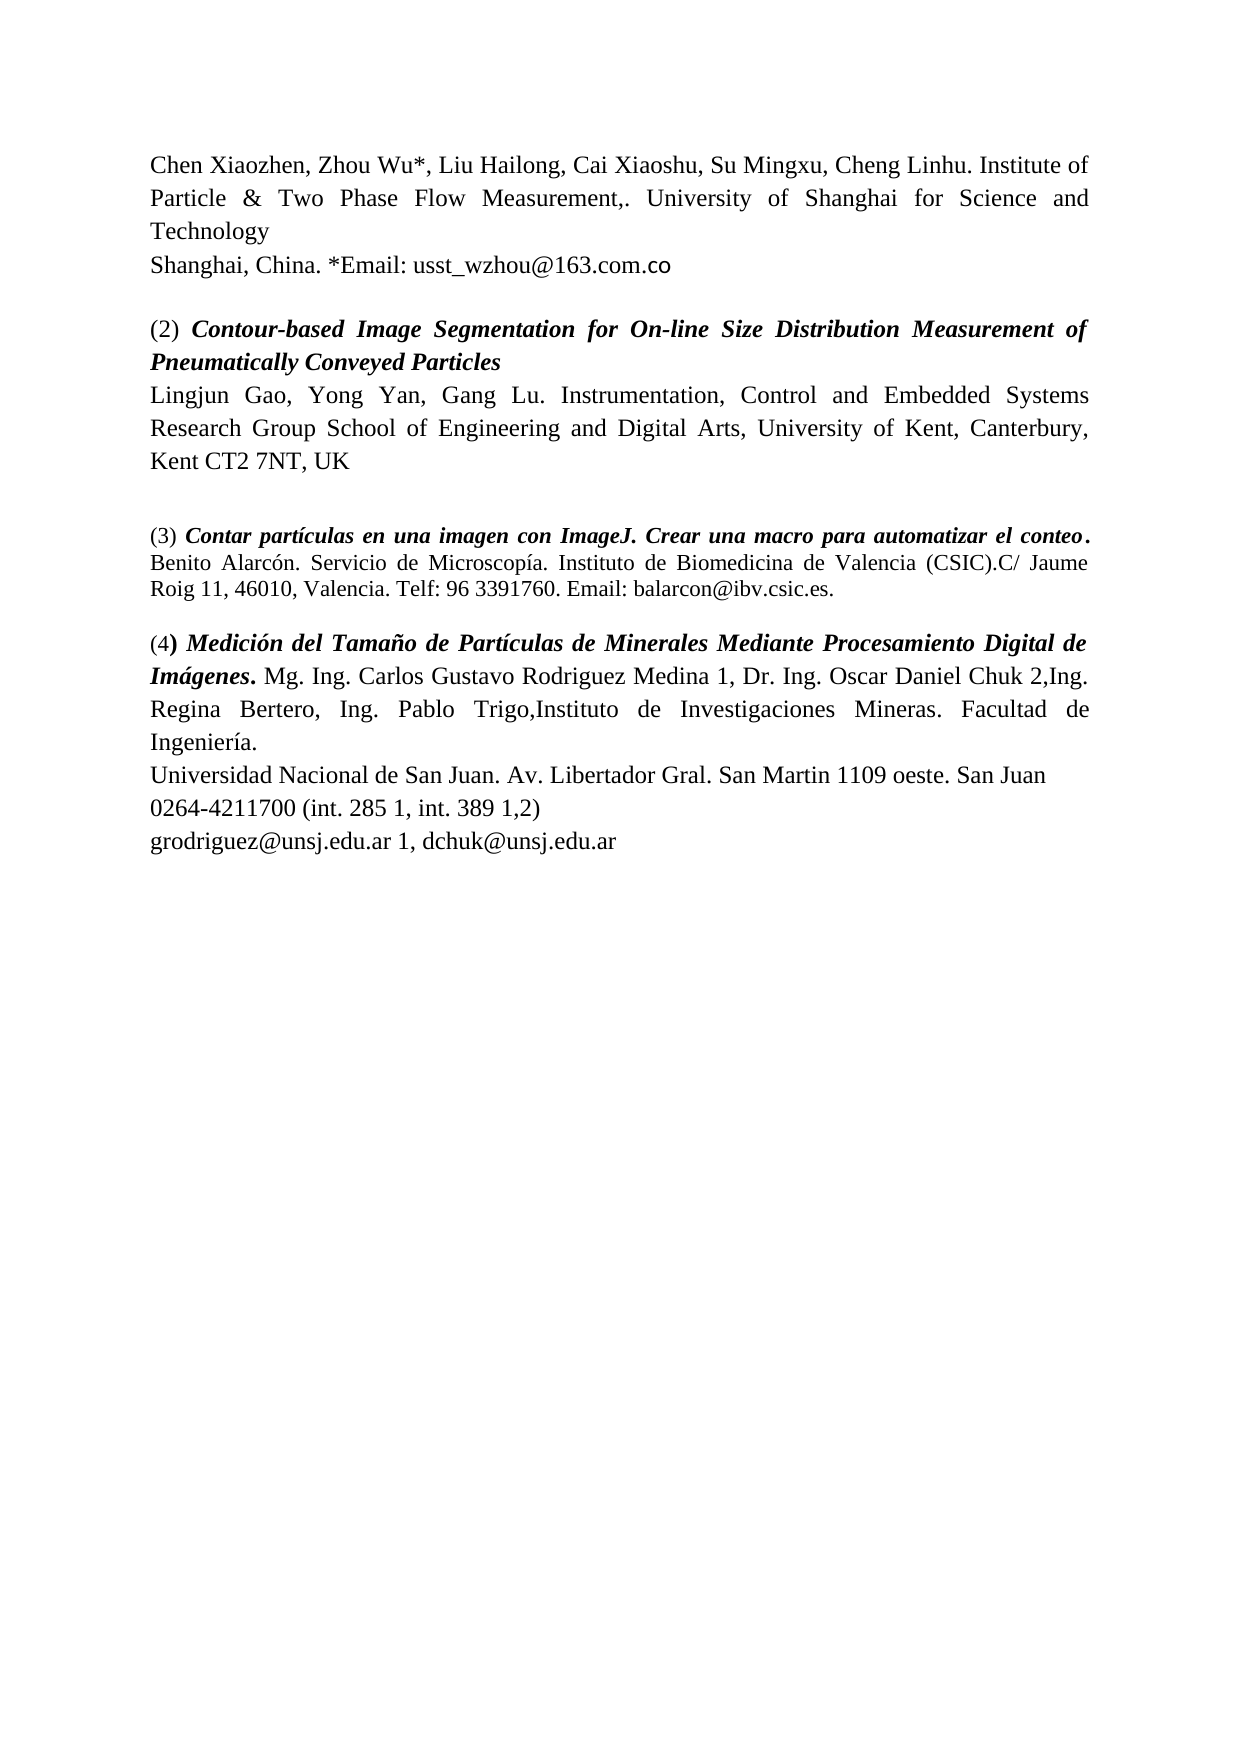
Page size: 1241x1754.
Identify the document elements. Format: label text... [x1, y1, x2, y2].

text Universidad Nacional de San Juan. Av. Libertador Gral. San Martin 1109 oeste. San Juan [150, 760, 1090, 788]
text Chen Xiaozhen, Zhou Wu*, Liu Hailong, Cai Xiaoshu, Su Mingxu, Cheng Linhu. Institute of Particle & Two Phase Flow Measurement,. University of Shanghai for Science and Technology [150, 150, 1090, 245]
text grodriguez@unsj.edu.ar 1, dchuk@unsj.edu.ar [150, 826, 1090, 854]
text Lingjun Gao, Yong Yan, Gang Lu. Instrumentation, Control and Embedded Systems Research Group School of Engineering and Digital Arts, University of Kent, Canterbury, Kent CT2 7NT, UK [150, 380, 1090, 475]
text Shanghai, China. *Email: usst_wzhou@163.com.co [150, 249, 1090, 279]
text 0264-4211700 (int. 285 1, int. 389 1,2) [150, 793, 1090, 822]
text (3) Contar partículas en una imagen con ImageJ. Crear una macro para automatizar el conteo. Benito Alarcón. Servicio de Microscopía. Instituto de Biomedicina de Valencia (CSIC).C/ Jaume Roig 11, 46010, Valencia. Telf: 96 3391760. Email: balarcon@ibv.csic.es. [150, 522, 1090, 601]
text (4) Medición del Tamaño de Partículas de Minerales Mediante Procesamiento Digital de Imágenes. Mg. Ing. Carlos Gustavo Rodriguez Medina 1, Dr. Ing. Oscar Daniel Chuk 2,Ing. Regina Bertero, Ing. Pablo Trigo,Instituto de Investigaciones Mineras. Facultad de Ingeniería. [150, 628, 1090, 756]
text (2) Contour-based Image Segmentation for On-line Size Distribution Measurement of Pneumatically Conveyed Particles [150, 314, 1090, 376]
